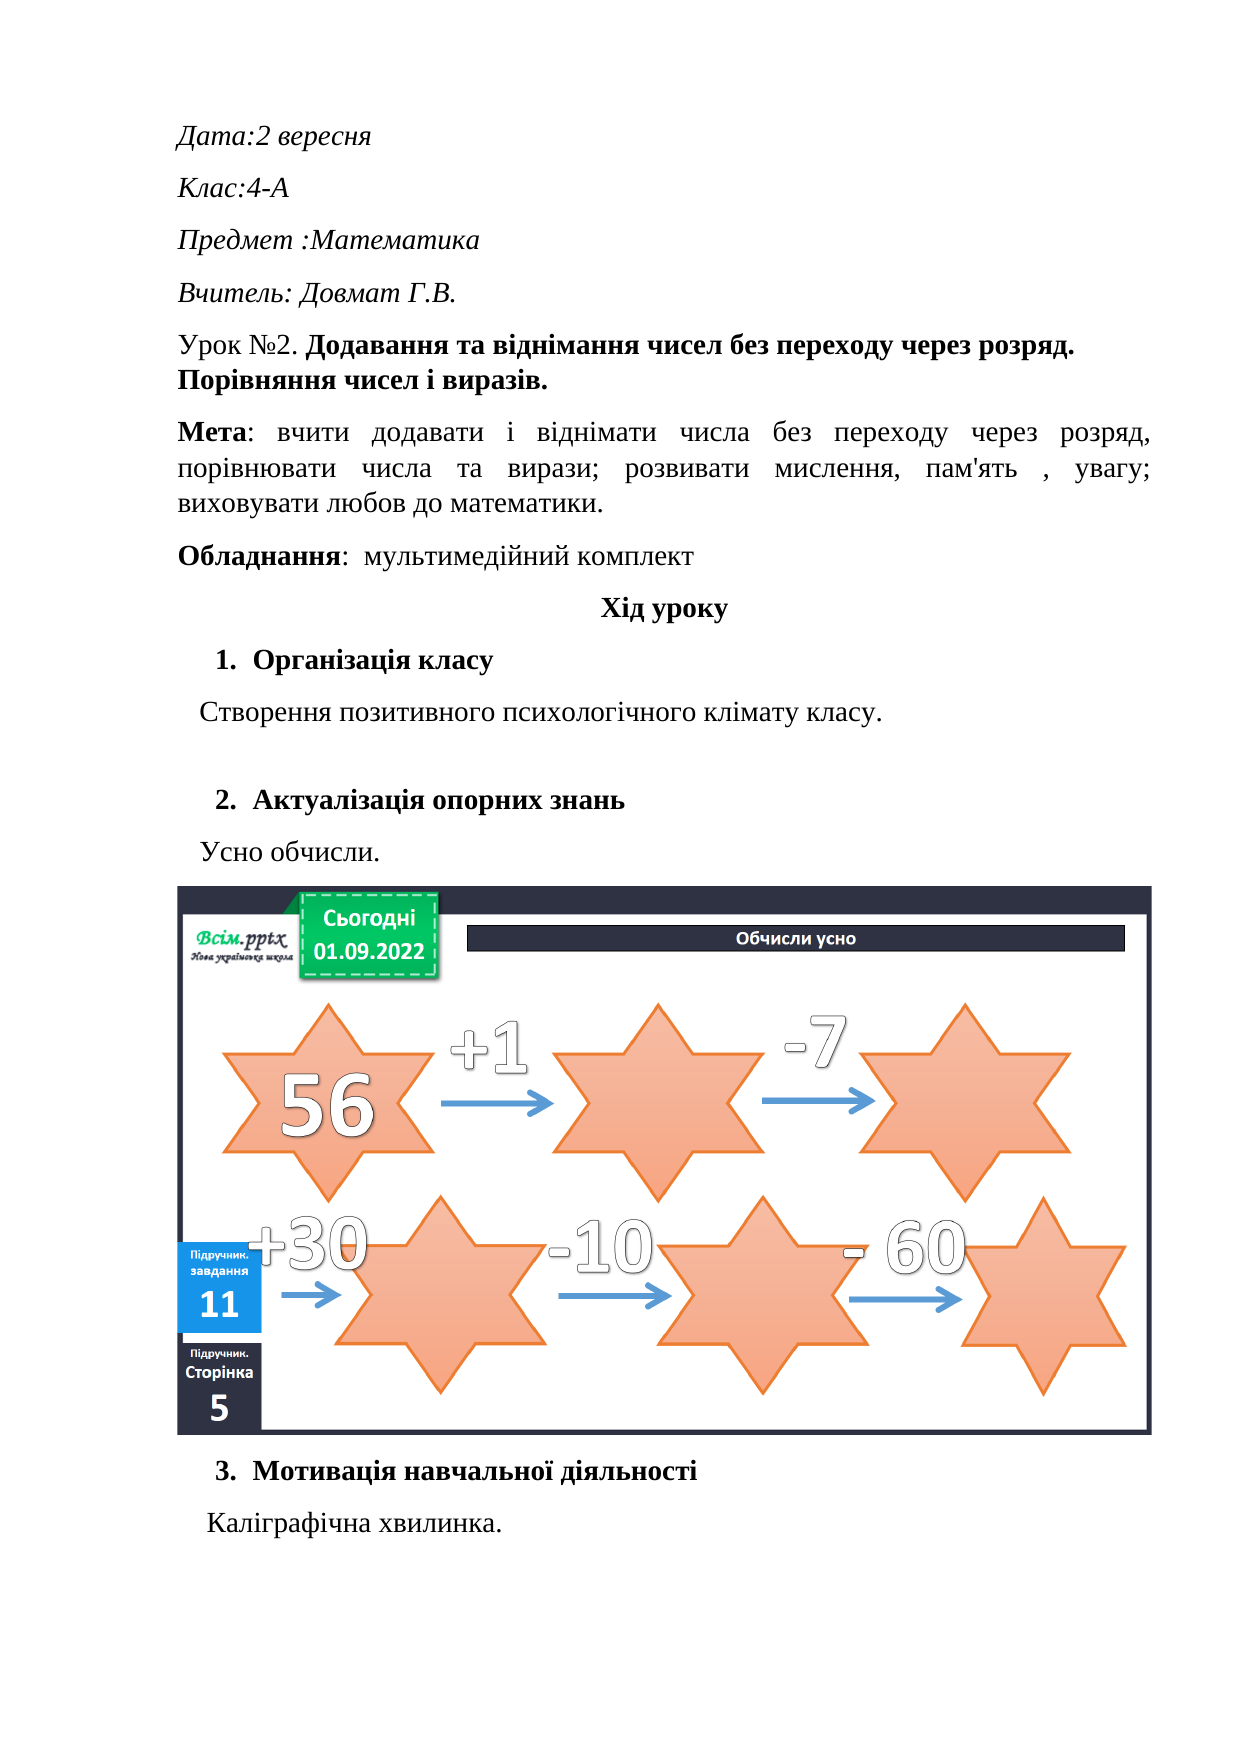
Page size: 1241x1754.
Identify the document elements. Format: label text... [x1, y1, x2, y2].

text Урок №2. Додавання та віднімання чисел без переходу через розряд. Порівняння чисел і виразів. [177, 327, 1152, 396]
list Мотивація навчальної діяльності [215, 1453, 1152, 1486]
list Організація класу [215, 642, 1152, 676]
text Усно обчисли. [177, 834, 1152, 868]
text Предмет :Математика [177, 222, 1152, 256]
text Обладнання: мультимедійний комплект [177, 538, 1152, 571]
picture [177, 886, 1152, 1435]
text Створення позитивного психологічного клімату класу. [177, 694, 1152, 728]
text Хід уроку [177, 590, 1152, 623]
text Мета: вчити додавати і віднімати числа без переходу через розряд, порівнювати числа та вирази; розвивати мислення, пам'ять , увагу; виховувати любов до математики. [177, 414, 1152, 519]
text Каліграфічна хвилинка. [177, 1505, 1152, 1539]
text Вчитель: Довмат Г.В. [177, 275, 1152, 308]
list Актуалізація опорних знань [215, 782, 1152, 816]
text Клас:4-А [177, 170, 1152, 204]
text Дата:2 вересня [177, 118, 1152, 152]
